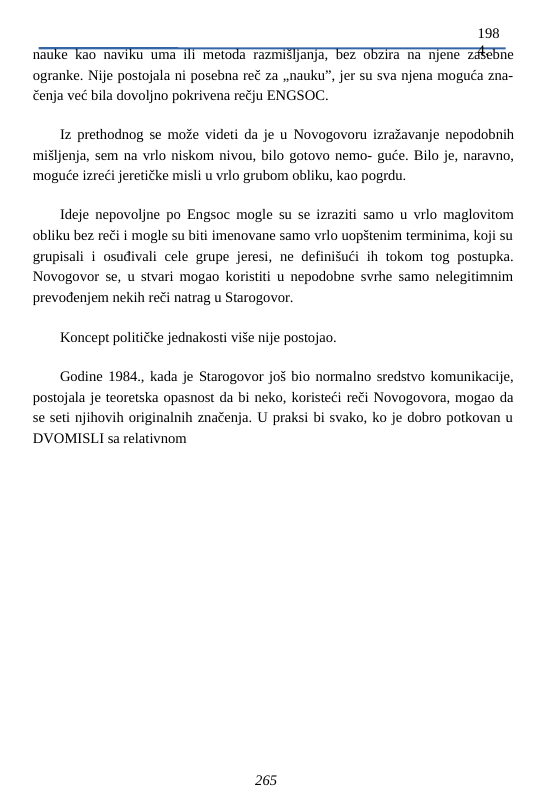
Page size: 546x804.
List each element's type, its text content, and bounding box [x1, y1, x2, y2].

text Godine 1984., kada je Starogovor još bio normalno sredstvo komunikacije, postojala je teoretska opasnost da bi neko, koristeći reči Novogovora, mogao da se seti njihovih originalnih značenja. U praksi bi svako, ko je dobro potkovan u DVOMISLI sa relativnom [33, 368, 514, 447]
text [33, 46, 514, 104]
text Koncept političke jednakosti više nije postojao. [33, 328, 514, 345]
text Iz prethodnog se može videti da je u Novogovoru izražavanje nepodobnih mišljenja, sem na vrlo niskom nivou, bilo gotovo nemo- guće. Bilo je, naravno, moguće izreći jeretičke misli u vrlo grubom obliku, kao pogrdu. [33, 126, 514, 184]
text Ideje nepovoljne po Engsoc mogle su se izraziti samo u vrlo maglovitom obliku bez reči i mogle su biti imenovane samo vrlo uopštenim terminima, koji su grupisali i osuđivali cele grupe jeresi, ne definišući ih tokom tog postupka. Novogovor se, u stvari mogao koristiti u nepodobne svrhe samo nelegitimnim prevođenjem nekih reči natrag u Starogovor. [33, 206, 514, 306]
